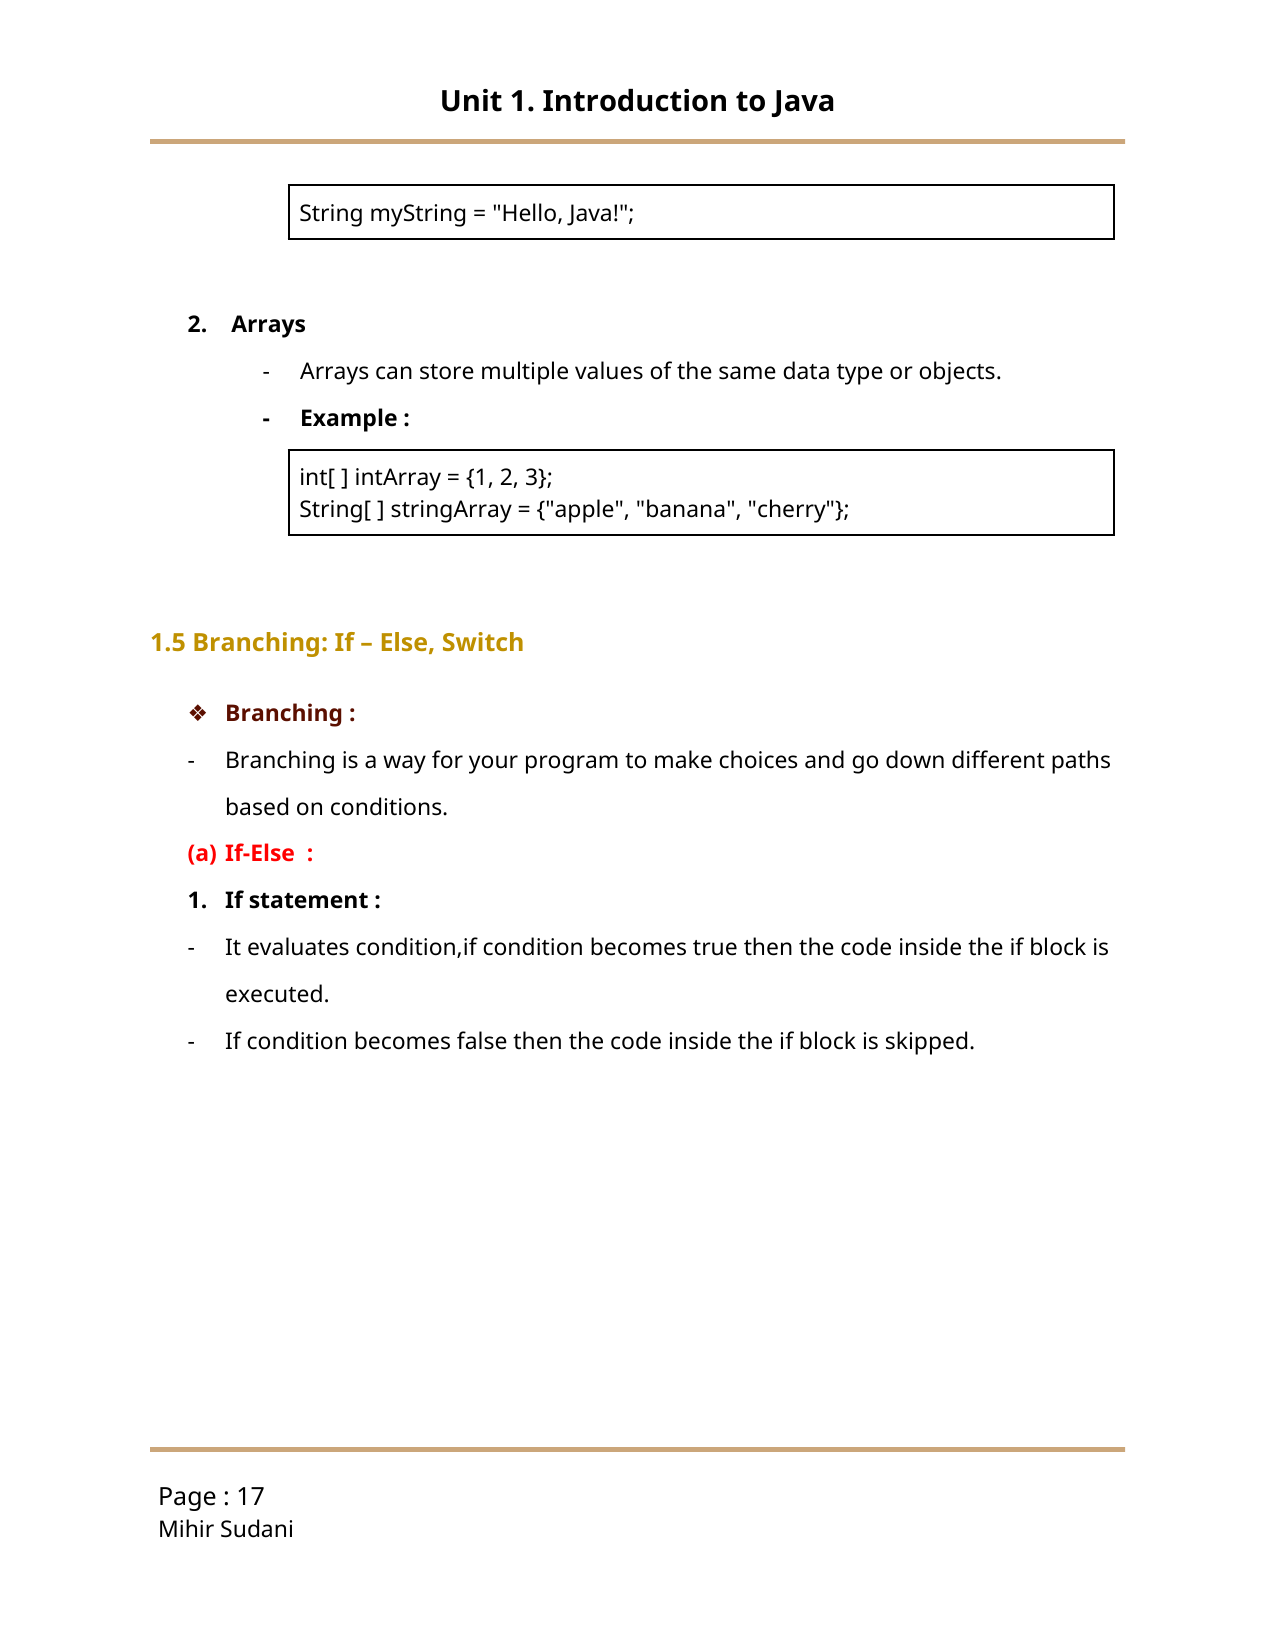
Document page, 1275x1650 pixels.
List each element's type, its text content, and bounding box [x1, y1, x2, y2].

picture [150, 1447, 1125, 1452]
list Example : [262, 402, 1125, 433]
list If condition becomes false then the code inside the if block is skipped. [187, 1025, 1125, 1056]
list Branching : [187, 697, 1125, 728]
list It evaluates condition,if condition becomes true then the code inside the if block is executed. [187, 931, 1125, 1009]
text 1.5 Branching: If – Else, Switch [150, 625, 1125, 659]
list If statement : [187, 884, 1125, 915]
table_header int[ ] intArray = {1, 2, 3}; String[ ] stringArray = {"apple", "banana", "cherry"}; [290, 451, 1113, 534]
list Arrays can store multiple values of the same data type or objects. [262, 355, 1125, 386]
list If-Else : [187, 837, 1125, 868]
picture [150, 139, 1125, 144]
list Branching is a way for your program to make choices and go down different paths based on conditions. [187, 743, 1125, 822]
list Arrays [187, 308, 1125, 339]
table_header String myString = "Hello, Java!"; [290, 186, 1113, 238]
